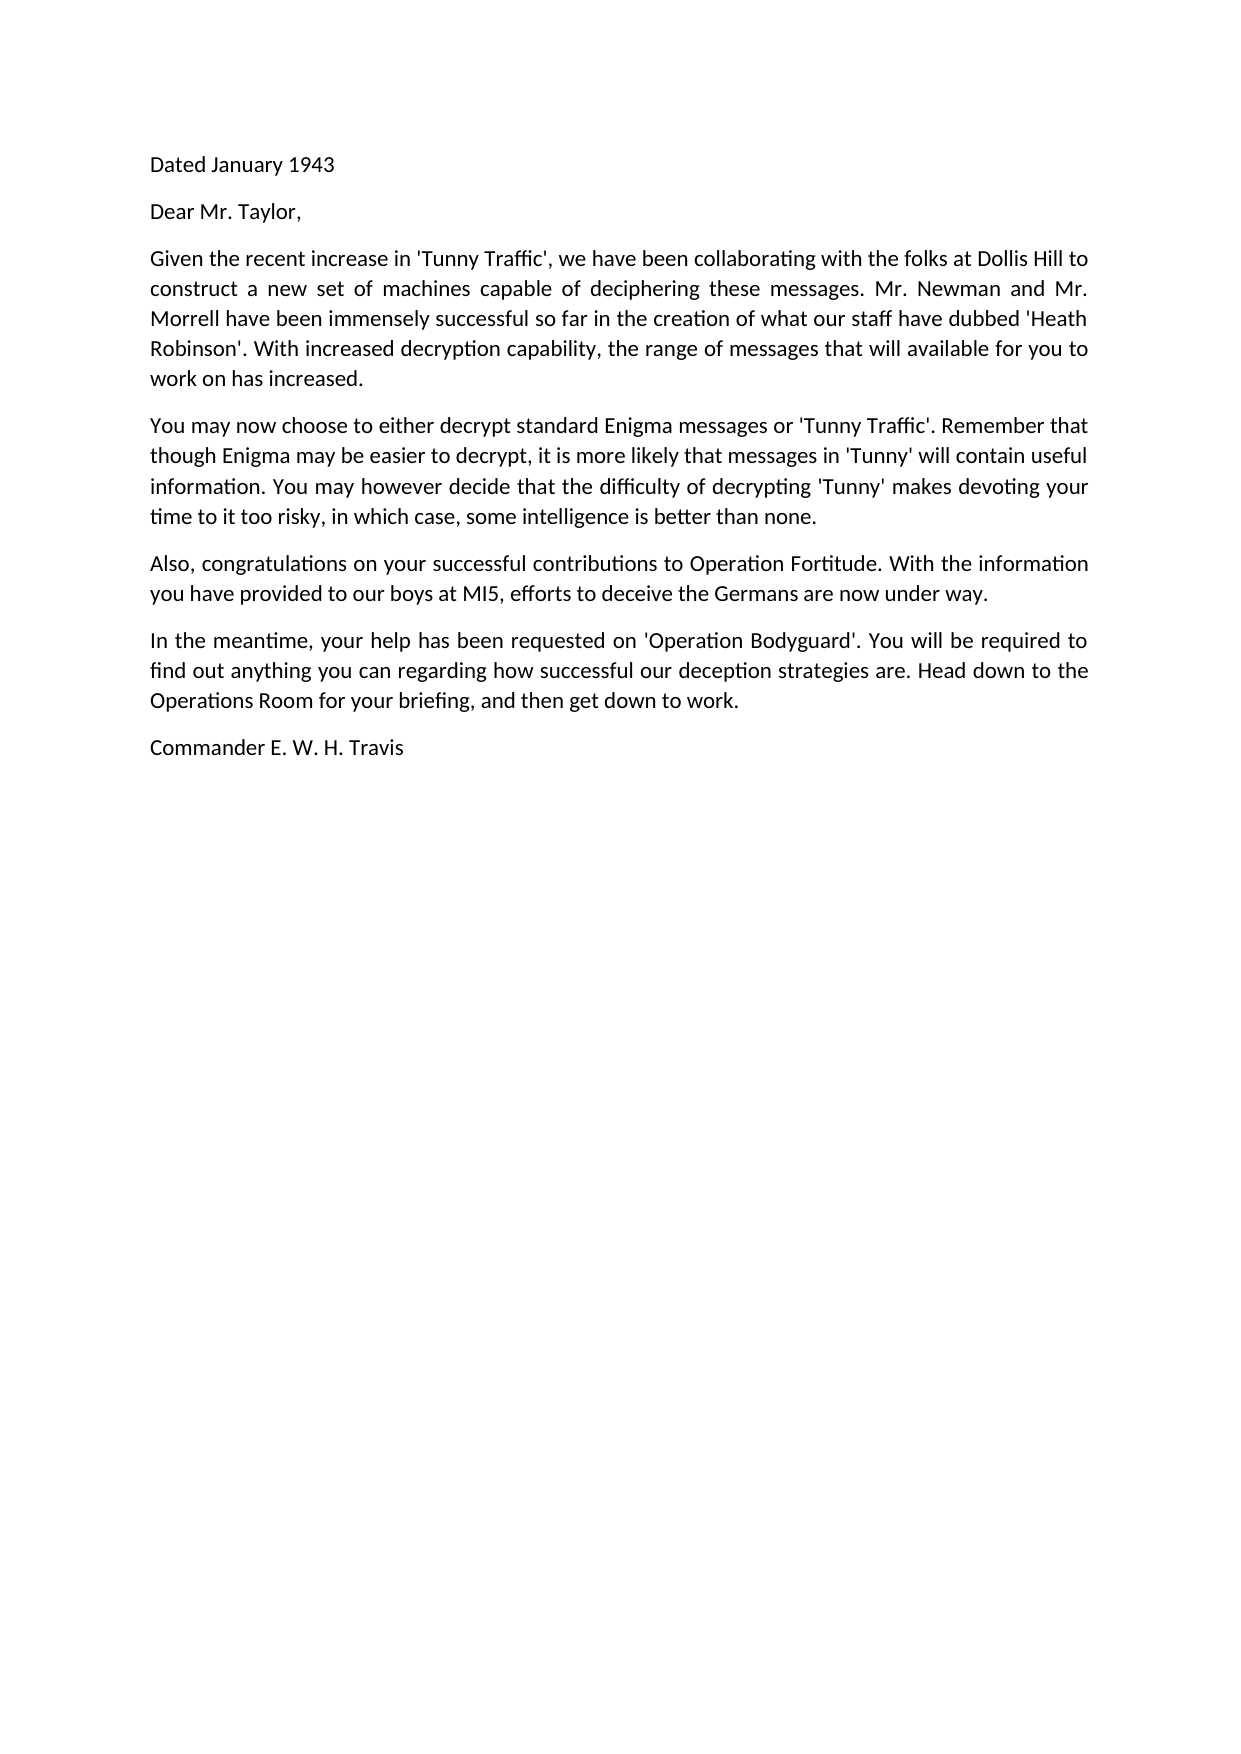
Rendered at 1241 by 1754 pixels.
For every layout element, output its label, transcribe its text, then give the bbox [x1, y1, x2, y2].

text You may now choose to either decrypt standard Enigma messages or 'Tunny Traffic'. Remember that though Enigma may be easier to decrypt, it is more likely that messages in 'Tunny' will contain useful information. You may however decide that the difficulty of decrypting 'Tunny' makes devoting your time to it too risky, in which case, some intelligence is better than none. [150, 411, 1090, 530]
text Dated January 1943 [150, 150, 1090, 178]
text Commander E. W. H. Travis [150, 733, 1090, 761]
text Dear Mr. Taylor, [150, 197, 1090, 225]
text In the meantime, your help has been requested on 'Operation Bodyguard'. You will be required to find out anything you can regarding how successful our deception strategies are. Head down to the Operations Room for your briefing, and then get down to work. [150, 626, 1090, 714]
text Also, congratulations on your successful contributions to Operation Fortitude. With the information you have provided to our boys at MI5, efforts to deceive the Germans are now under way. [150, 549, 1090, 607]
text Given the recent increase in 'Tunny Traffic', we have been collaborating with the folks at Dollis Hill to construct a new set of machines capable of deciphering these messages. Mr. Newman and Mr. Morrell have been immensely successful so far in the creation of what our staff have dubbed 'Heath Robinson'. With increased decryption capability, the range of messages that will available for you to work on has increased. [150, 244, 1090, 393]
